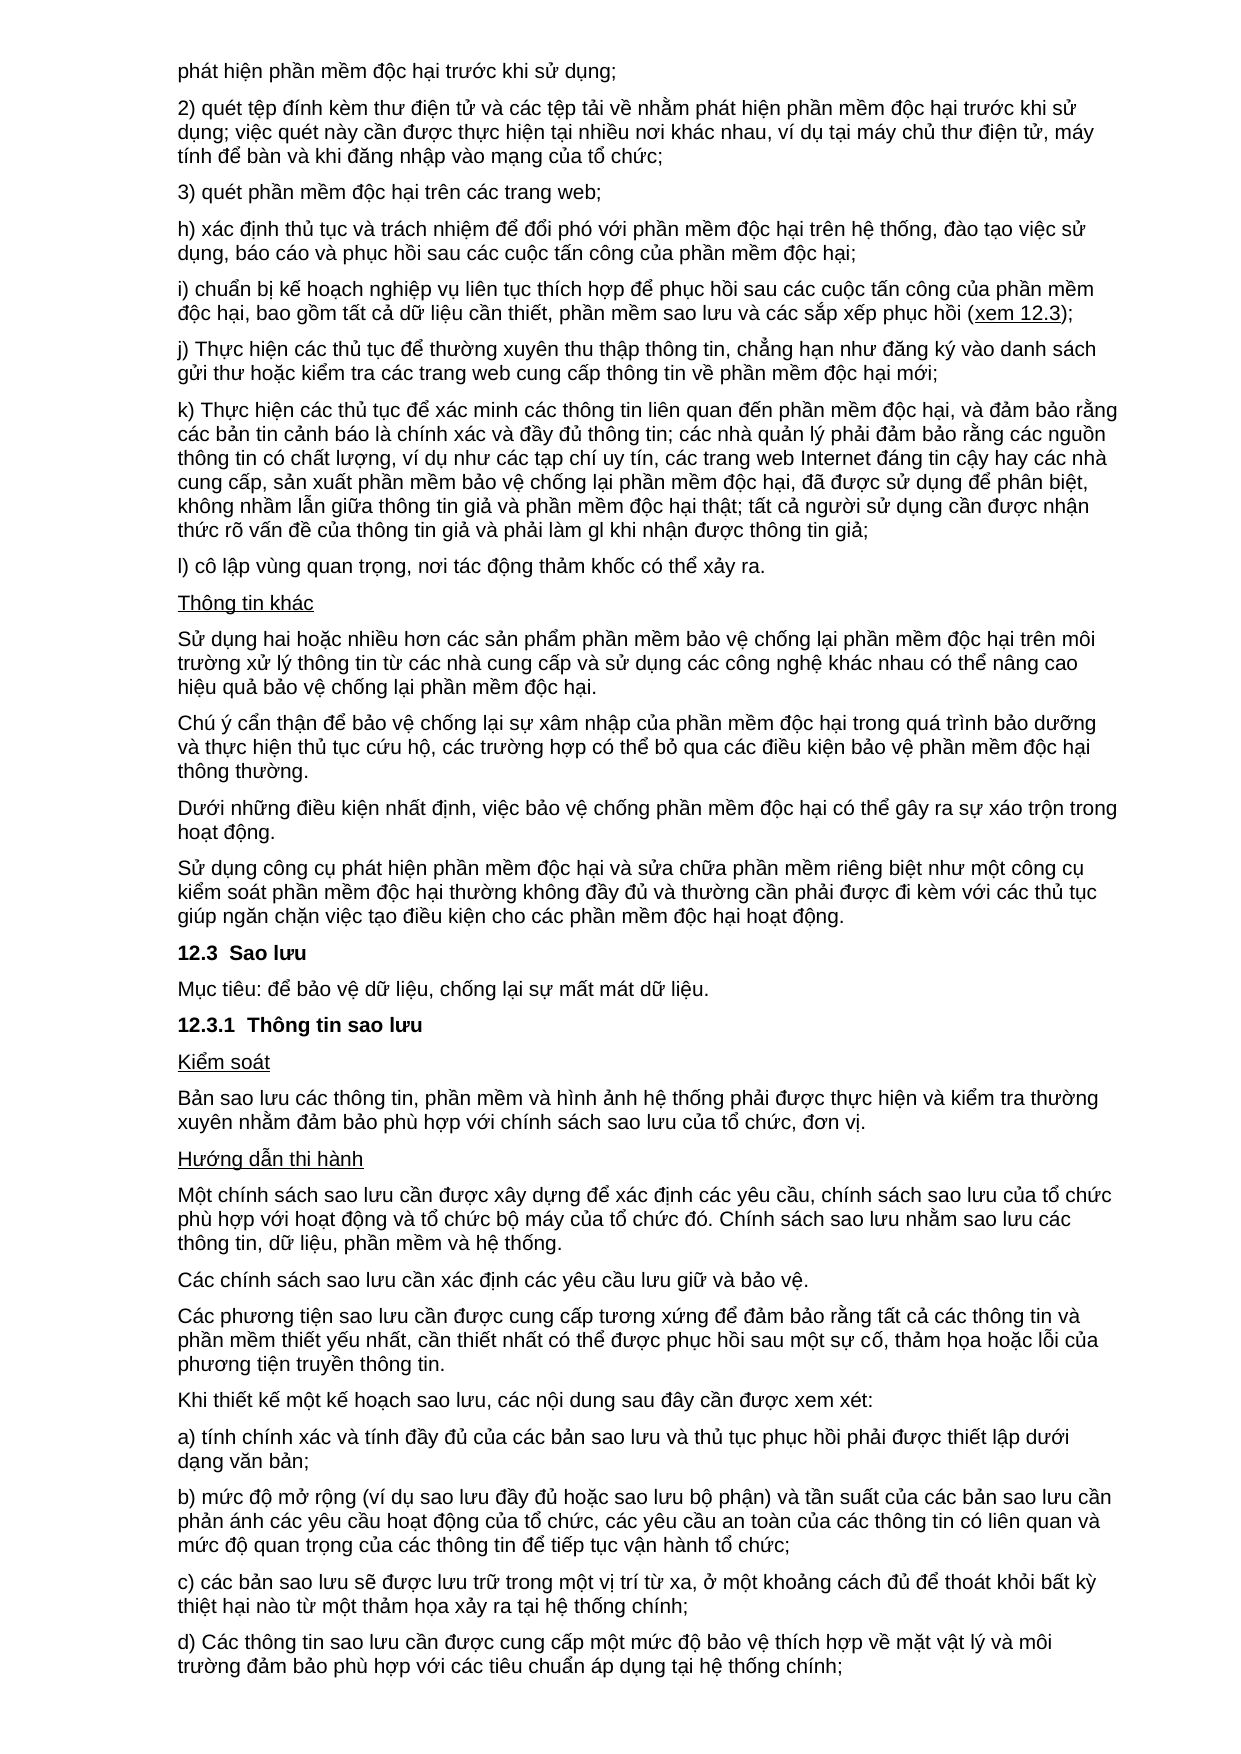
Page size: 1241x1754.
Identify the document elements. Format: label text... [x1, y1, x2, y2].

text l) cô lập vùng quan trọng, nơi tác động thảm khốc có thể xảy ra. [177, 554, 1122, 578]
text b) mức độ mở rộng (ví dụ sao lưu đầy đủ hoặc sao lưu bộ phận) và tần suất của các bản sao lưu cần phản ánh các yêu cầu hoạt động của tổ chức, các yêu cầu an toàn của các thông tin có liên quan và mức độ quan trọng của các thông tin để tiếp tục vận hành tổ chức; [177, 1485, 1122, 1557]
text 12.3.1 Thông tin sao lưu [177, 1013, 1122, 1037]
text 12.3 Sao lưu [177, 940, 1122, 964]
text k) Thực hiện các thủ tục để xác minh các thông tin liên quan đến phần mềm độc hại, và đảm bảo rằng các bản tin cảnh báo là chính xác và đầy đủ thông tin; các nhà quản lý phải đảm bảo rằng các nguồn thông tin có chất lượng, ví dụ như các tạp chí uy tín, các trang web Internet đáng tin cậy hay các nhà cung cấp, sản xuất phần mềm bảo vệ chống lại phần mềm độc hại, đã được sử dụng để phân biệt, không nhầm lẫn giữa thông tin giả và phần mềm độc hại thật; tất cả người sử dụng cần được nhận thức rõ vấn đề của thông tin giả và phải làm gl khi nhận được thông tin giả; [177, 398, 1122, 541]
text Sử dụng hai hoặc nhiều hơn các sản phẩm phần mềm bảo vệ chống lại phần mềm độc hại trên môi trường xử lý thông tin từ các nhà cung cấp và sử dụng các công nghệ khác nhau có thể nâng cao hiệu quả bảo vệ chống lại phần mềm độc hại. [177, 627, 1122, 699]
text c) các bản sao lưu sẽ được lưu trữ trong một vị trí từ xa, ở một khoảng cách đủ để thoát khỏi bất kỳ thiệt hại nào từ một thảm họa xảy ra tại hệ thống chính; [177, 1569, 1122, 1617]
text i) chuẩn bị kế hoạch nghiệp vụ liên tục thích hợp để phục hồi sau các cuộc tấn công của phần mềm độc hại, bao gồm tất cả dữ liệu cần thiết, phần mềm sao lưu và các sắp xếp phục hồi (xem 12.3); [177, 277, 1122, 325]
text Một chính sách sao lưu cần được xây dựng để xác định các yêu cầu, chính sách sao lưu của tổ chức phù hợp với hoạt động và tổ chức bộ máy của tổ chức đó. Chính sách sao lưu nhằm sao lưu các thông tin, dữ liệu, phần mềm và hệ thống. [177, 1183, 1122, 1255]
text Hướng dẫn thi hành [177, 1147, 1122, 1171]
text j) Thực hiện các thủ tục để thường xuyên thu thập thông tin, chẳng hạn như đăng ký vào danh sách gửi thư hoặc kiểm tra các trang web cung cấp thông tin về phần mềm độc hại mới; [177, 337, 1122, 385]
text 2) quét tệp đính kèm thư điện tử và các tệp tải về nhằm phát hiện phần mềm độc hại trước khi sử dụng; việc quét này cần được thực hiện tại nhiều nơi khác nhau, ví dụ tại máy chủ thư điện tử, máy tính để bàn và khi đăng nhập vào mạng của tổ chức; [177, 96, 1122, 167]
text a) tính chính xác và tính đầy đủ của các bản sao lưu và thủ tục phục hồi phải được thiết lập dưới dạng văn bản; [177, 1425, 1122, 1473]
text Bản sao lưu các thông tin, phần mềm và hình ảnh hệ thống phải được thực hiện và kiểm tra thường xuyên nhằm đảm bảo phù hợp với chính sách sao lưu của tổ chức, đơn vị. [177, 1086, 1122, 1134]
text Chú ý cẩn thận để bảo vệ chống lại sự xâm nhập của phần mềm độc hại trong quá trình bảo dưỡng và thực hiện thủ tục cứu hộ, các trường hợp có thể bỏ qua các điều kiện bảo vệ phần mềm độc hại thông thường. [177, 711, 1122, 783]
text h) xác định thủ tục và trách nhiệm để đổi phó với phần mềm độc hại trên hệ thống, đào tạo việc sử dụng, báo cáo và phục hồi sau các cuộc tấn công của phần mềm độc hại; [177, 216, 1122, 264]
text Sử dụng công cụ phát hiện phần mềm độc hại và sửa chữa phần mềm riêng biệt như một công cụ kiểm soát phần mềm độc hại thường không đầy đủ và thường cần phải được đi kèm với các thủ tục giúp ngăn chặn việc tạo điều kiện cho các phần mềm độc hại hoạt động. [177, 856, 1122, 928]
text Các chính sách sao lưu cần xác định các yêu cầu lưu giữ và bảo vệ. [177, 1267, 1122, 1291]
text d) Các thông tin sao lưu cần được cung cấp một mức độ bảo vệ thích hợp về mặt vật lý và môi trường đảm bảo phù hợp với các tiêu chuẩn áp dụng tại hệ thống chính; [177, 1630, 1122, 1678]
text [177, 59, 1122, 83]
text Kiểm soát [177, 1050, 1122, 1074]
table_header Mục tiêu: để bảo vệ dữ liệu, chống lại sự mất mát dữ liệu. [177, 964, 1122, 1001]
text Khi thiết kế một kế hoạch sao lưu, các nội dung sau đây cần được xem xét: [177, 1388, 1122, 1412]
text Các phương tiện sao lưu cần được cung cấp tương xứng để đảm bảo rằng tất cả các thông tin và phần mềm thiết yếu nhất, cần thiết nhất có thể được phục hồi sau một sự cố, thảm họa hoặc lỗi của phương tiện truyền thông tin. [177, 1304, 1122, 1376]
text Dưới những điều kiện nhất định, việc bảo vệ chống phần mềm độc hại có thể gây ra sự xáo trộn trong hoạt động. [177, 796, 1122, 843]
text Thông tin khác [177, 590, 1122, 614]
text 3) quét phần mềm độc hại trên các trang web; [177, 180, 1122, 204]
